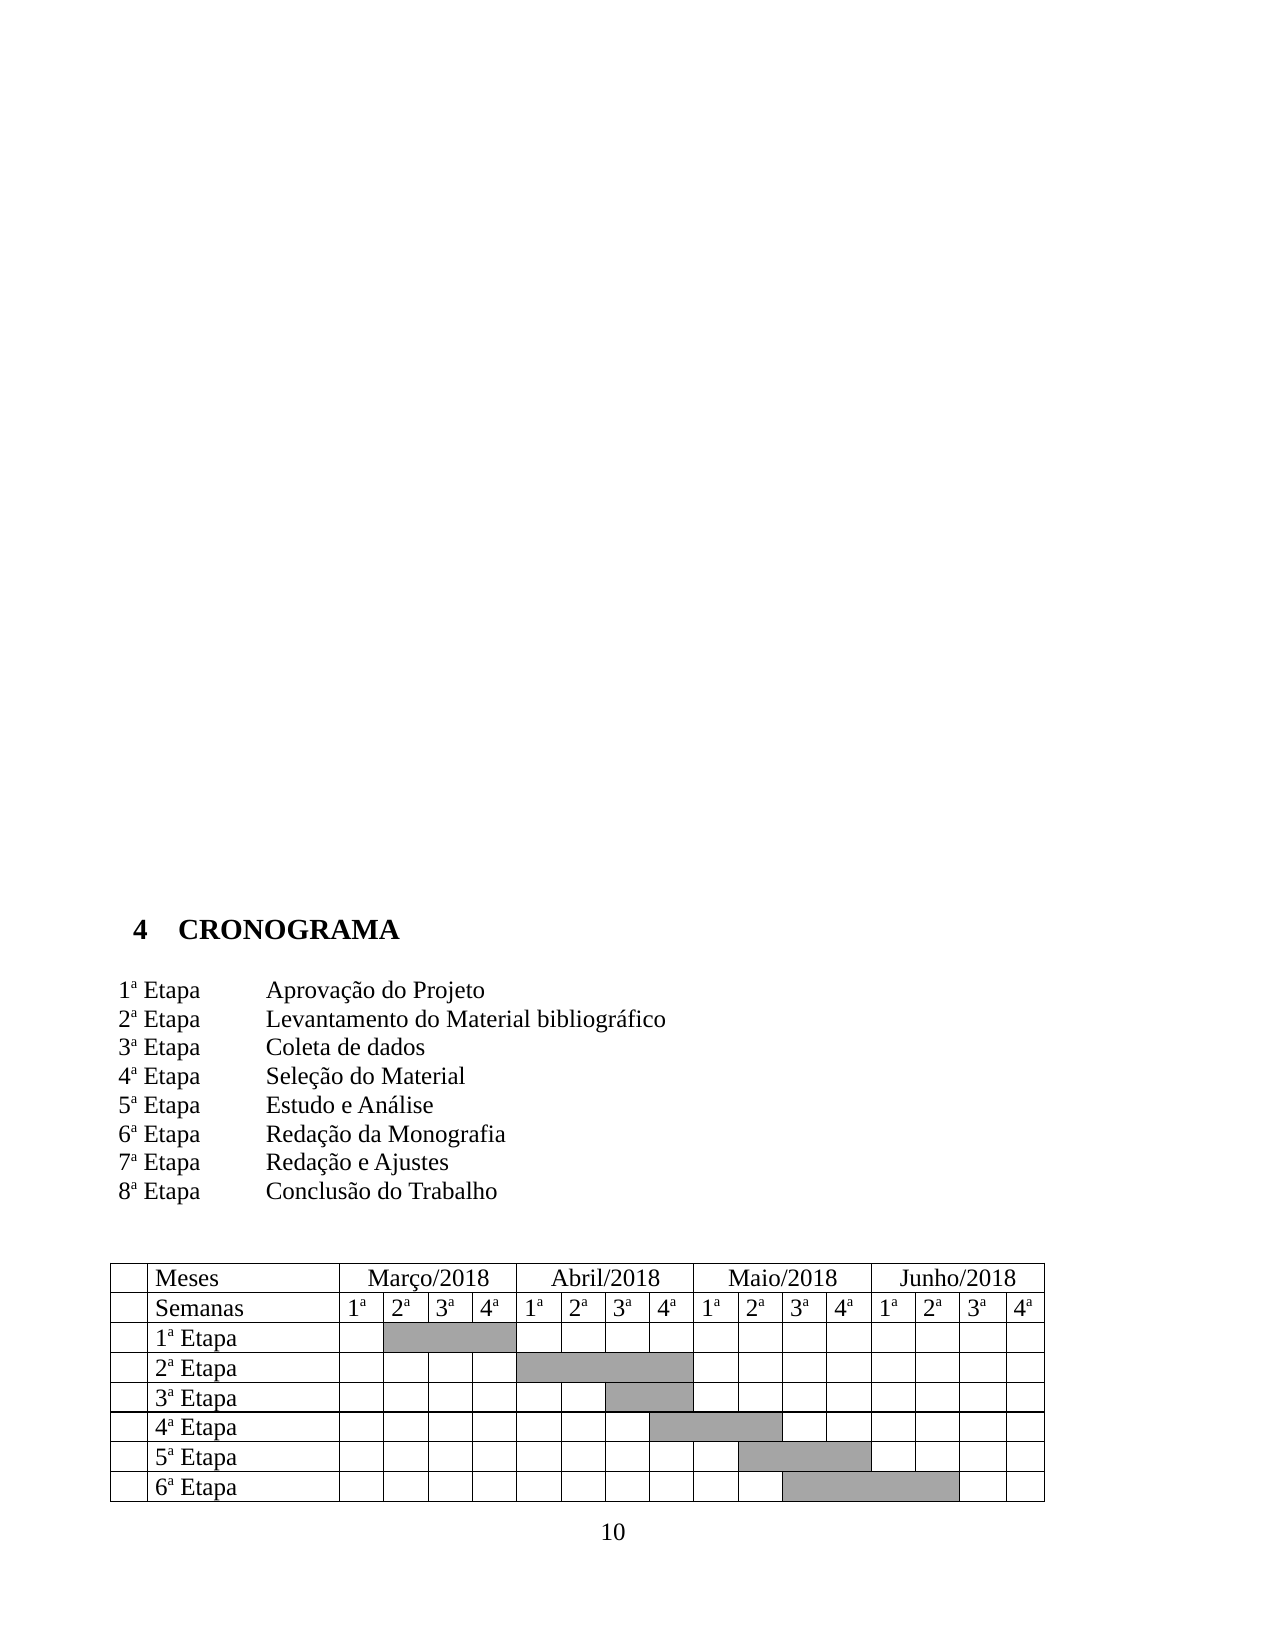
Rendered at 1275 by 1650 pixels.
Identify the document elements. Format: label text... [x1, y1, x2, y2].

table_cell [694, 1472, 738, 1501]
text 5a Etapa Estudo e Análise [118, 1090, 1107, 1119]
table_cell [739, 1442, 871, 1471]
table_cell [827, 1323, 871, 1352]
table_cell [783, 1353, 826, 1382]
text 4a Etapa Seleção do Material [118, 1061, 1107, 1090]
table_cell [562, 1472, 605, 1501]
table_cell 3a [429, 1293, 472, 1322]
table_cell [694, 1323, 738, 1352]
subtitle CRONOGRAMA [133, 912, 1107, 946]
table_cell 3a Etapa [148, 1383, 339, 1411]
table_cell 1a [872, 1293, 915, 1322]
table_cell [429, 1383, 472, 1411]
table_cell [429, 1472, 472, 1501]
table_cell [872, 1353, 915, 1382]
table_cell [650, 1472, 693, 1501]
table_cell [916, 1353, 959, 1382]
table_cell [827, 1383, 871, 1411]
table_cell [916, 1413, 959, 1441]
table_cell [1007, 1383, 1044, 1411]
table_cell [872, 1323, 915, 1352]
table_cell [384, 1472, 428, 1501]
table_cell [1007, 1472, 1044, 1501]
table_cell [739, 1472, 782, 1501]
table_cell [517, 1353, 693, 1382]
table_cell [473, 1472, 516, 1501]
table_cell [694, 1383, 738, 1411]
table_cell [384, 1323, 516, 1352]
table_cell [429, 1413, 472, 1441]
table_cell [606, 1442, 649, 1471]
table_cell 6a Etapa [148, 1472, 339, 1501]
table_cell [783, 1323, 826, 1352]
table_cell [111, 1353, 147, 1382]
table_header Junho/2018 [872, 1264, 1044, 1292]
table_cell [517, 1323, 561, 1352]
table_cell [916, 1323, 959, 1352]
table_cell 2a Etapa [148, 1353, 339, 1382]
table_cell [473, 1353, 516, 1382]
table_cell 2a [384, 1293, 428, 1322]
table_cell [739, 1353, 782, 1382]
table_cell [606, 1323, 649, 1352]
table_cell [960, 1442, 1006, 1471]
table_cell 2a [916, 1293, 959, 1322]
table_cell [694, 1442, 738, 1471]
table_cell [827, 1353, 871, 1382]
table_cell [340, 1353, 383, 1382]
table_cell [111, 1413, 147, 1441]
table_cell [694, 1353, 738, 1382]
table_cell [916, 1442, 959, 1471]
table_cell 4a [1007, 1293, 1044, 1322]
table_cell [340, 1472, 383, 1501]
text 2a Etapa Levantamento do Material bibliográfico [118, 1004, 1107, 1032]
table_cell [1007, 1353, 1044, 1382]
table_cell [111, 1472, 147, 1501]
table_cell [960, 1323, 1006, 1352]
table_cell [562, 1323, 605, 1352]
table_cell 1a [694, 1293, 738, 1322]
table_cell 1a [340, 1293, 383, 1322]
table_cell [960, 1383, 1006, 1411]
table_header Março/2018 [340, 1264, 516, 1292]
table_cell 2a [562, 1293, 605, 1322]
table_cell [517, 1413, 561, 1441]
table_cell [517, 1383, 561, 1411]
table_cell [960, 1353, 1006, 1382]
text 7a Etapa Redação e Ajustes [118, 1147, 1107, 1176]
table_cell [872, 1413, 915, 1441]
table_cell [606, 1472, 649, 1501]
table_cell [960, 1413, 1006, 1441]
table_cell [650, 1442, 693, 1471]
table_cell [872, 1442, 915, 1471]
table_cell [111, 1383, 147, 1411]
table_cell 4a [827, 1293, 871, 1322]
table_header [111, 1264, 147, 1292]
table_cell [650, 1323, 693, 1352]
table_cell 4a Etapa [148, 1413, 339, 1441]
table_cell [340, 1442, 383, 1471]
table_cell [1007, 1442, 1044, 1471]
table_cell [517, 1472, 561, 1501]
table_cell [827, 1413, 871, 1441]
table_cell [429, 1353, 472, 1382]
table_cell [473, 1442, 516, 1471]
table_cell [783, 1472, 959, 1501]
table_cell [384, 1353, 428, 1382]
table_cell [111, 1323, 147, 1352]
table_cell [473, 1383, 516, 1411]
table_cell [429, 1442, 472, 1471]
table_cell [340, 1413, 383, 1441]
table_cell [650, 1413, 782, 1441]
table_cell 5a Etapa [148, 1442, 339, 1471]
table_cell 2a [739, 1293, 782, 1322]
table_cell [606, 1383, 693, 1411]
table_cell [562, 1383, 605, 1411]
table_cell [517, 1442, 561, 1471]
table_cell [384, 1413, 428, 1441]
text 3a Etapa Coleta de dados [118, 1032, 1107, 1061]
table_cell 3a [783, 1293, 826, 1322]
text 6a Etapa Redação da Monografia [118, 1119, 1107, 1147]
table_cell [739, 1383, 782, 1411]
table_cell [562, 1442, 605, 1471]
table_cell [1007, 1413, 1044, 1441]
table_cell [111, 1293, 147, 1322]
table_cell [562, 1413, 605, 1441]
table_header Meses [148, 1264, 339, 1292]
table_cell 3a [606, 1293, 649, 1322]
table_cell [340, 1383, 383, 1411]
table_cell [111, 1442, 147, 1471]
table_cell [916, 1383, 959, 1411]
table_header Abril/2018 [517, 1264, 693, 1292]
table_cell 4a [650, 1293, 693, 1322]
table_cell [960, 1472, 1006, 1501]
table_cell [606, 1413, 649, 1441]
table_cell Semanas [148, 1293, 339, 1322]
table_cell 3a [960, 1293, 1006, 1322]
table_cell [739, 1323, 782, 1352]
table_cell [783, 1383, 826, 1411]
table_cell [872, 1383, 915, 1411]
table_cell [384, 1442, 428, 1471]
table_header Maio/2018 [694, 1264, 871, 1292]
table_cell 1a [517, 1293, 561, 1322]
table_cell [473, 1413, 516, 1441]
table_cell [340, 1323, 383, 1352]
table_cell [783, 1413, 826, 1441]
table_cell 4a [473, 1293, 516, 1322]
text 8a Etapa Conclusão do Trabalho [118, 1176, 1107, 1205]
text 1a Etapa Aprovação do Projeto [118, 975, 1107, 1004]
table_cell 1a Etapa [148, 1323, 339, 1352]
table_cell [1007, 1323, 1044, 1352]
table_cell [384, 1383, 428, 1411]
